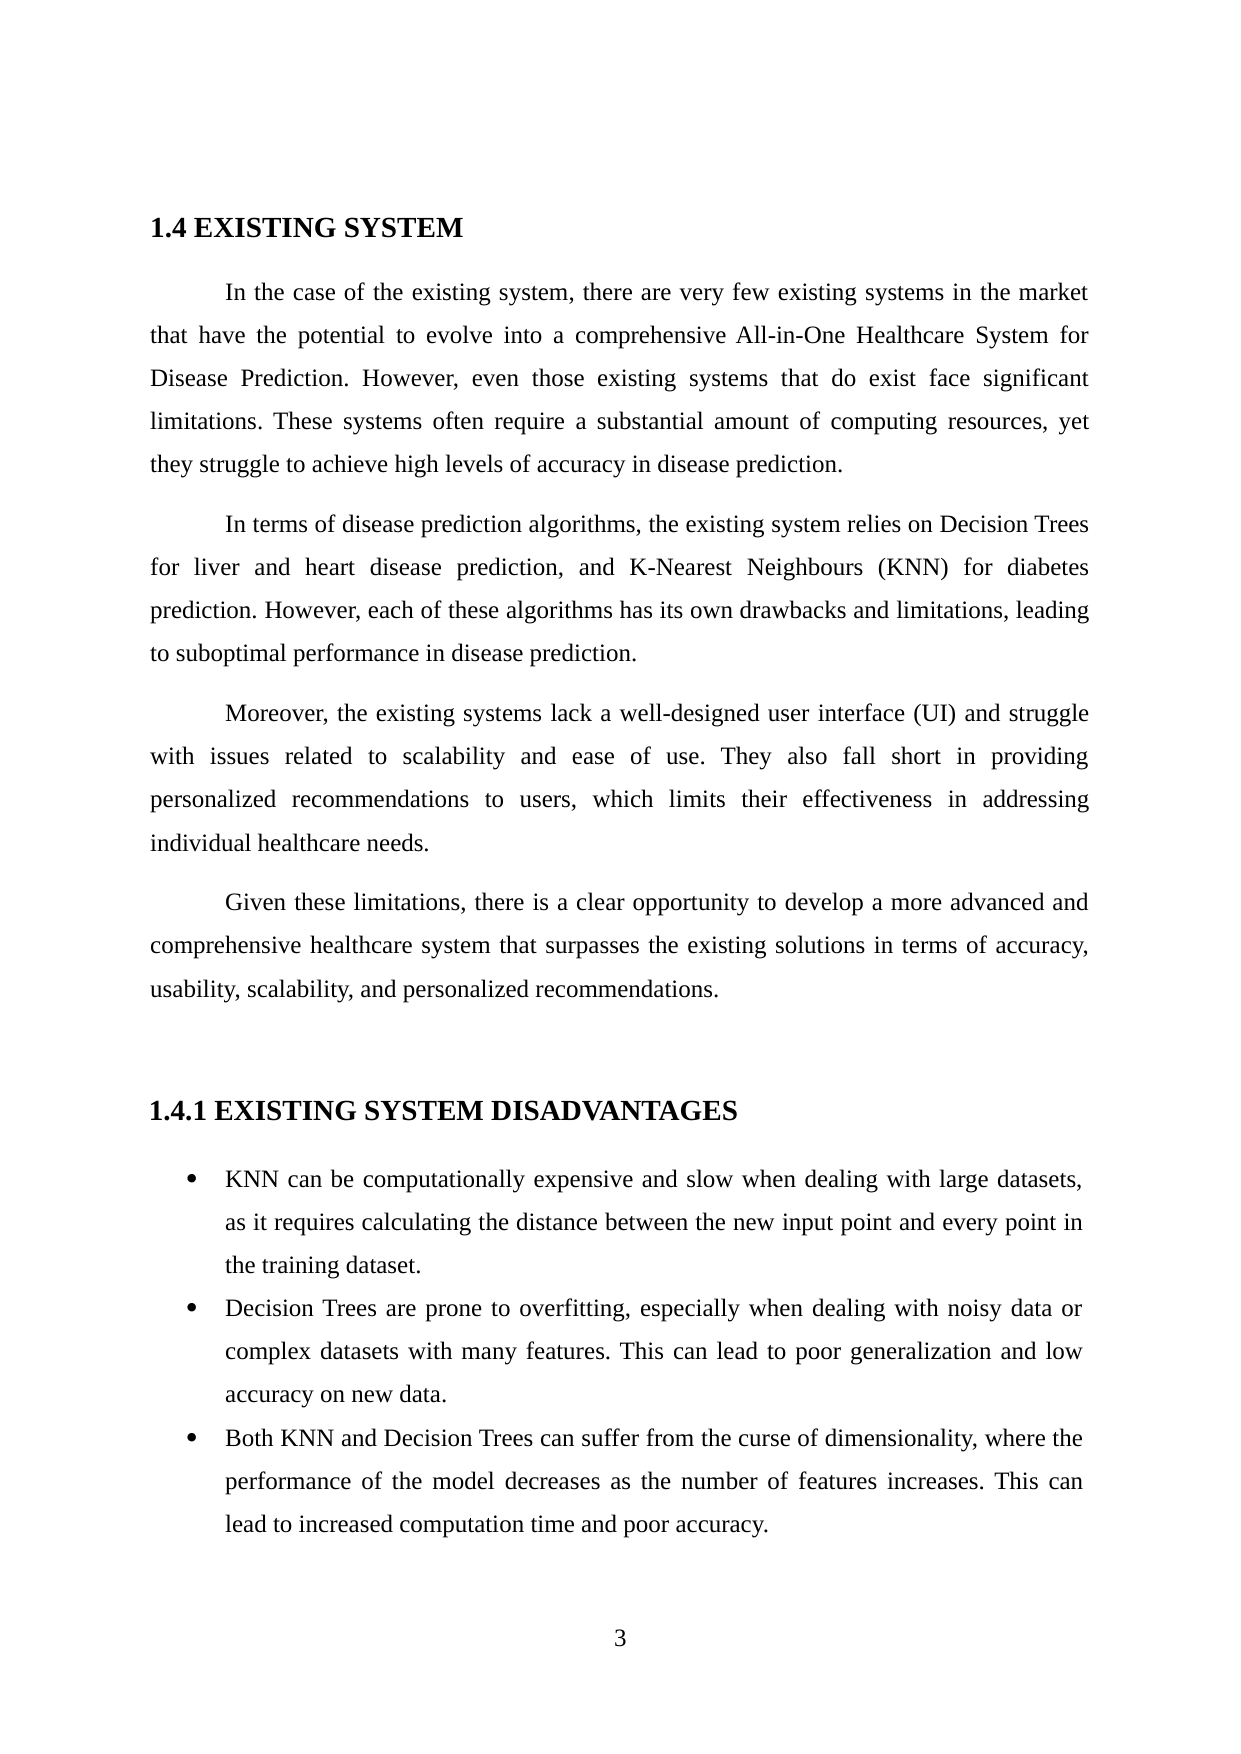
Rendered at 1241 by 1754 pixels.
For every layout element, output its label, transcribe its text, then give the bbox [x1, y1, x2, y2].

subtitle 1.4.1 EXISTING SYSTEM DISADVANTAGES [148, 1093, 1090, 1127]
list Both KNN and Decision Trees can suffer from the curse of dimensionality, where the performance of the model decreases as the number of features increases. This can lead to increased computation time and poor accuracy. [187, 1423, 1084, 1538]
list KNN can be computationally expensive and slow when dealing with large datasets, as it requires calculating the distance between the new input point and every point in the training dataset. [187, 1164, 1084, 1279]
text Moreover, the existing systems lack a well-designed user interface (UI) and struggle with issues related to scalability and ease of use. They also fall short in providing personalized recommendations to users, which limits their effectiveness in addressing individual healthcare needs. [150, 698, 1090, 856]
text 1.4 EXISTING SYSTEM [150, 210, 1090, 243]
list Decision Trees are prone to overfitting, especially when dealing with noisy data or complex datasets with many features. This can lead to poor generalization and low accuracy on new data. [187, 1293, 1084, 1408]
text Given these limitations, there is a clear opportunity to develop a more advanced and comprehensive healthcare system that surpasses the existing solutions in terms of accuracy, usability, scalability, and personalized recommendations. [150, 887, 1090, 1002]
